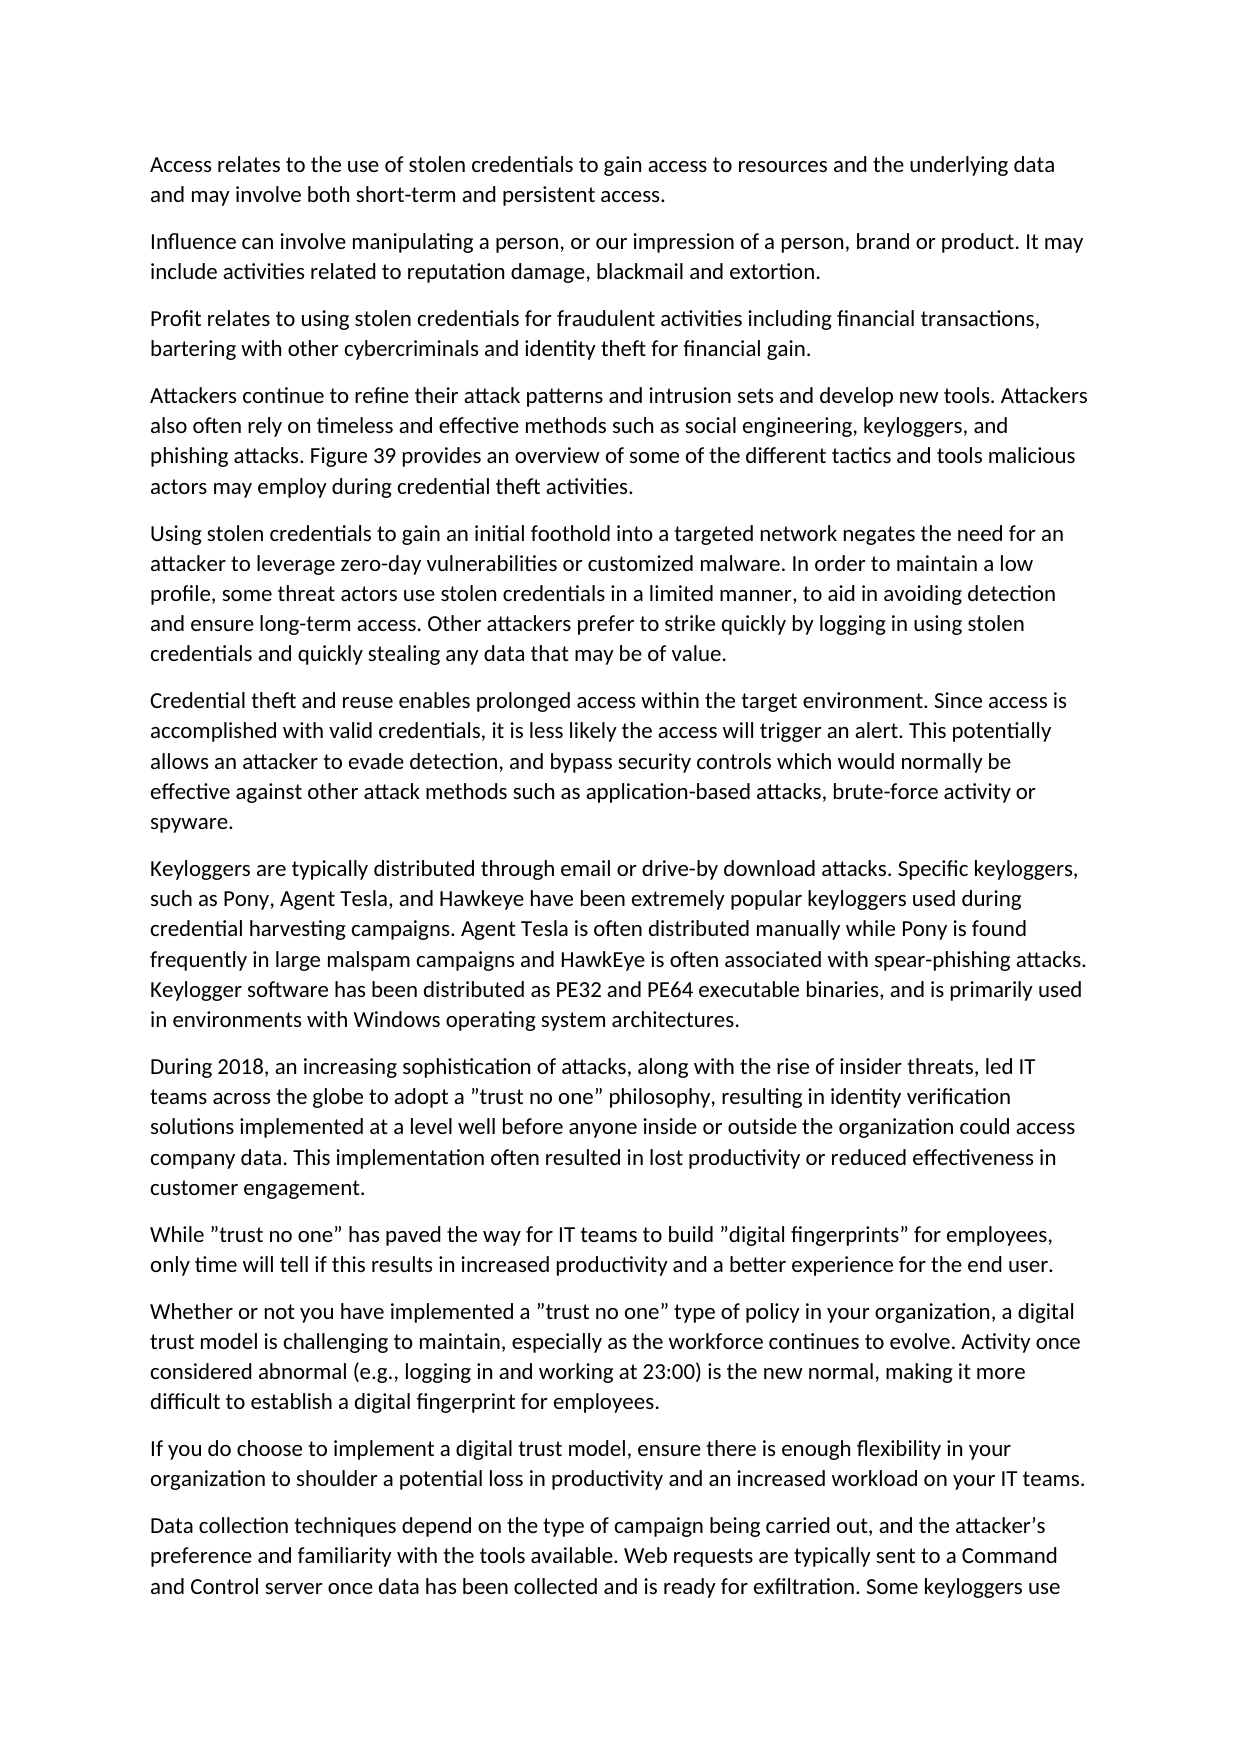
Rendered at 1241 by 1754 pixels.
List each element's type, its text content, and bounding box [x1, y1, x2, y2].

text If you do choose to implement a digital trust model, ensure there is enough flexibility in your organization to shoulder a potential loss in productivity and an increased workload on your IT teams. [150, 1434, 1090, 1493]
text Influence can involve manipulating a person, or our impression of a person, brand or product. It may include activities related to reputation damage, blackmail and extortion. [150, 227, 1090, 285]
text Profit relates to using stolen credentials for fraudulent activities including financial transactions, bartering with other cybercriminals and identity theft for financial gain. [150, 304, 1090, 362]
text While ”trust no one” has paved the way for IT teams to build ”digital fingerprints” for employees, only time will tell if this results in increased productivity and a better experience for the end user. [150, 1220, 1090, 1278]
text Attackers continue to refine their attack patterns and intrusion sets and develop new tools. Attackers also often rely on timeless and effective methods such as social engineering, keyloggers, and phishing attacks. Figure 39 provides an overview of some of the different tactics and tools malicious actors may employ during credential theft activities. [150, 381, 1090, 500]
text During 2018, an increasing sophistication of attacks, along with the rise of insider threats, led IT teams across the globe to adopt a ”trust no one” philosophy, resulting in identity verification solutions implemented at a level well before anyone inside or outside the organization could access company data. This implementation often resulted in lost productivity or reduced effectiveness in customer engagement. [150, 1052, 1090, 1201]
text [150, 1511, 1090, 1600]
text Access relates to the use of stolen credentials to gain access to resources and the underlying data and may involve both short-term and persistent access. [150, 150, 1090, 208]
text Whether or not you have implemented a ”trust no one” type of policy in your organization, a digital trust model is challenging to maintain, especially as the workforce continues to evolve. Activity once considered abnormal (e.g., logging in and working at 23:00) is the new normal, making it more difficult to establish a digital fingerprint for employees. [150, 1297, 1090, 1416]
text Credential theft and reuse enables prolonged access within the target environment. Since access is accomplished with valid credentials, it is less likely the access will trigger an alert. This potentially allows an attacker to evade detection, and bypass security controls which would normally be effective against other attack methods such as application-based attacks, brute-force activity or spyware. [150, 686, 1090, 835]
text Keyloggers are typically distributed through email or drive-by download attacks. Specific keyloggers, such as Pony, Agent Tesla, and Hawkeye have been extremely popular keyloggers used during credential harvesting campaigns. Agent Tesla is often distributed manually while Pony is found frequently in large malspam campaigns and HawkEye is often associated with spear-phishing attacks. Keylogger software has been distributed as PE32 and PE64 executable binaries, and is primarily used in environments with Windows operating system architectures. [150, 854, 1090, 1033]
text Using stolen credentials to gain an initial foothold into a targeted network negates the need for an attacker to leverage zero-day vulnerabilities or customized malware. In order to maintain a low profile, some threat actors use stolen credentials in a limited manner, to aid in avoiding detection and ensure long-term access. Other attackers prefer to strike quickly by logging in using stolen credentials and quickly stealing any data that may be of value. [150, 519, 1090, 668]
